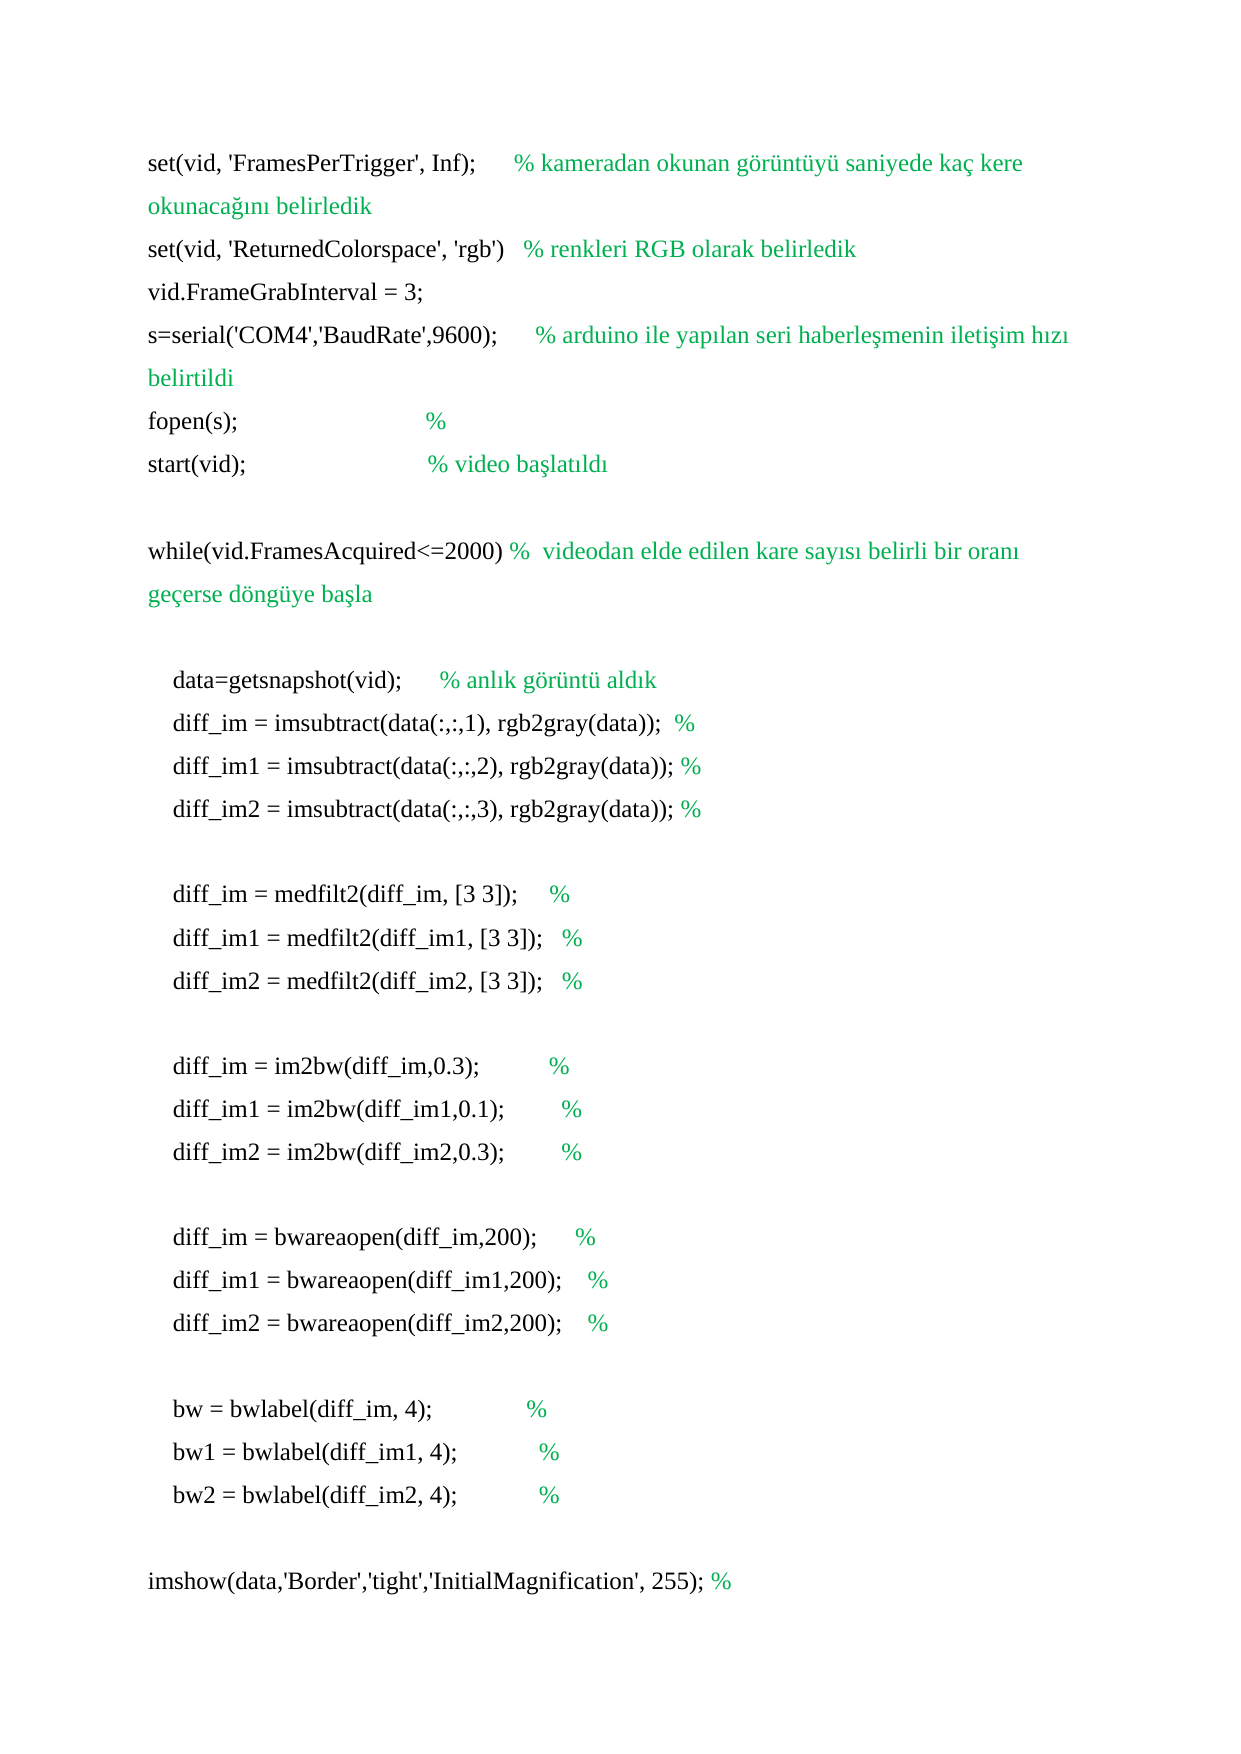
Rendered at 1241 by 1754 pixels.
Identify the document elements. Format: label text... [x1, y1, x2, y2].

text diff_im1 = im2bw(diff_im1,0.1); % [148, 1094, 1093, 1123]
text while(vid.FramesAcquired<=2000) % videodan elde edilen kare sayısı belirli bir oranı geçerse döngüye başla [148, 536, 1093, 608]
text diff_im2 = medfilt2(diff_im2, [3 3]); % [148, 966, 1093, 994]
text vid.FrameGrabInterval = 3; [148, 277, 1093, 306]
text bw = bwlabel(diff_im, 4); % [148, 1394, 1093, 1422]
text data=getsnapshot(vid); % anlık görüntü aldık [148, 665, 1093, 694]
text diff_im = im2bw(diff_im,0.3); % [148, 1051, 1093, 1080]
text fopen(s); % [148, 406, 1093, 435]
text set(vid, 'FramesPerTrigger', Inf); % kameradan okunan görüntüyü saniyede kaç kere okunacağını belirledik [148, 148, 1093, 219]
text diff_im2 = imsubtract(data(:,:,3), rgb2gray(data)); % [148, 794, 1093, 823]
text diff_im2 = bwareaopen(diff_im2,200); % [148, 1308, 1093, 1337]
text bw1 = bwlabel(diff_im1, 4); % [148, 1437, 1093, 1466]
text set(vid, 'ReturnedColorspace', 'rgb') % renkleri RGB olarak belirledik [148, 234, 1093, 263]
text s=serial('COM4','BaudRate',9600); % arduino ile yapılan seri haberleşmenin iletişim hızı belirtildi [148, 320, 1093, 392]
text diff_im1 = imsubtract(data(:,:,2), rgb2gray(data)); % [148, 751, 1093, 780]
text diff_im = bwareaopen(diff_im,200); % [148, 1222, 1093, 1251]
text start(vid); % video başlatıldı [148, 449, 1093, 478]
text diff_im = imsubtract(data(:,:,1), rgb2gray(data)); % [148, 708, 1093, 737]
text bw2 = bwlabel(diff_im2, 4); % [148, 1480, 1093, 1509]
text diff_im = medfilt2(diff_im, [3 3]); % [148, 879, 1093, 908]
text diff_im1 = bwareaopen(diff_im1,200); % [148, 1265, 1093, 1294]
text diff_im1 = medfilt2(diff_im1, [3 3]); % [148, 923, 1093, 951]
text imshow(data,'Border','tight','InitialMagnification', 255); % [148, 1566, 1093, 1595]
text diff_im2 = im2bw(diff_im2,0.3); % [148, 1137, 1093, 1166]
